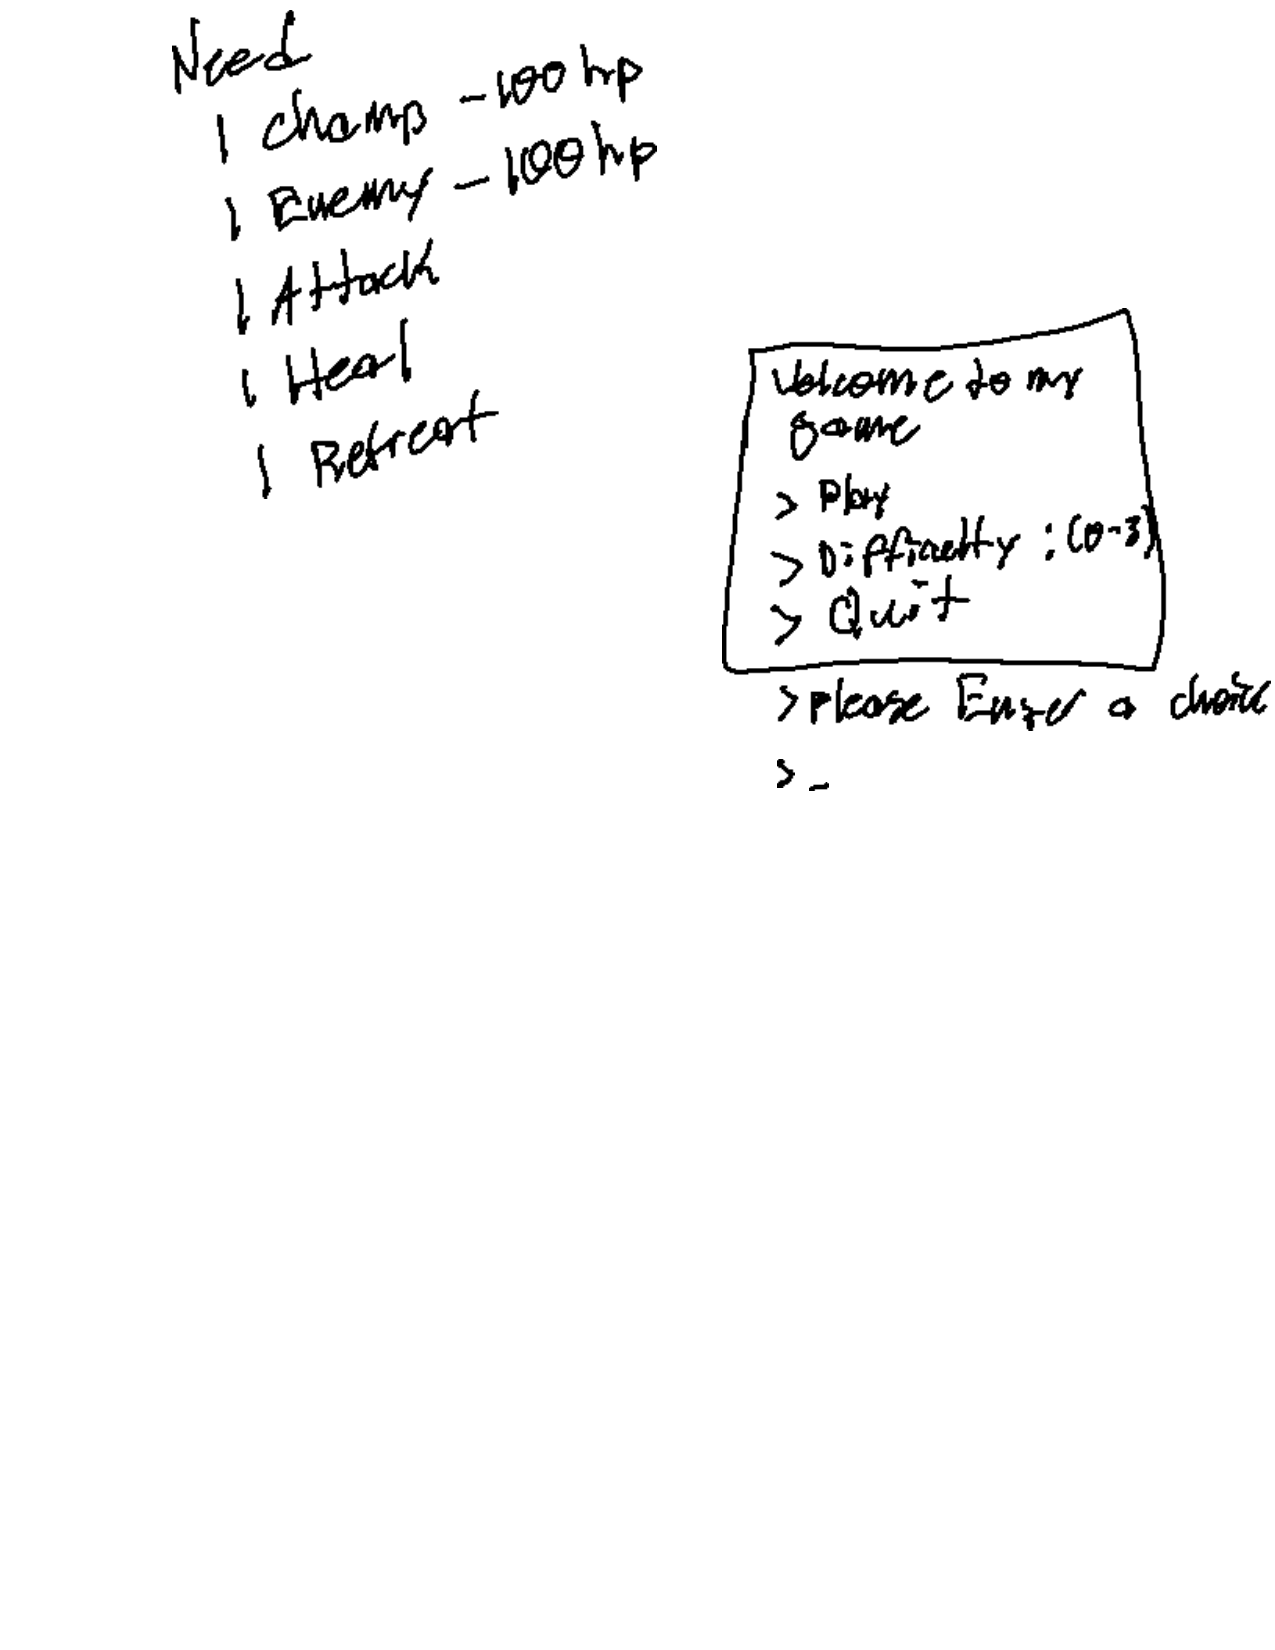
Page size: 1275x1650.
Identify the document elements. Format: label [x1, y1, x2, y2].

picture [172, 10, 657, 499]
picture [809, 782, 829, 791]
picture [722, 308, 1271, 731]
picture [777, 759, 795, 788]
